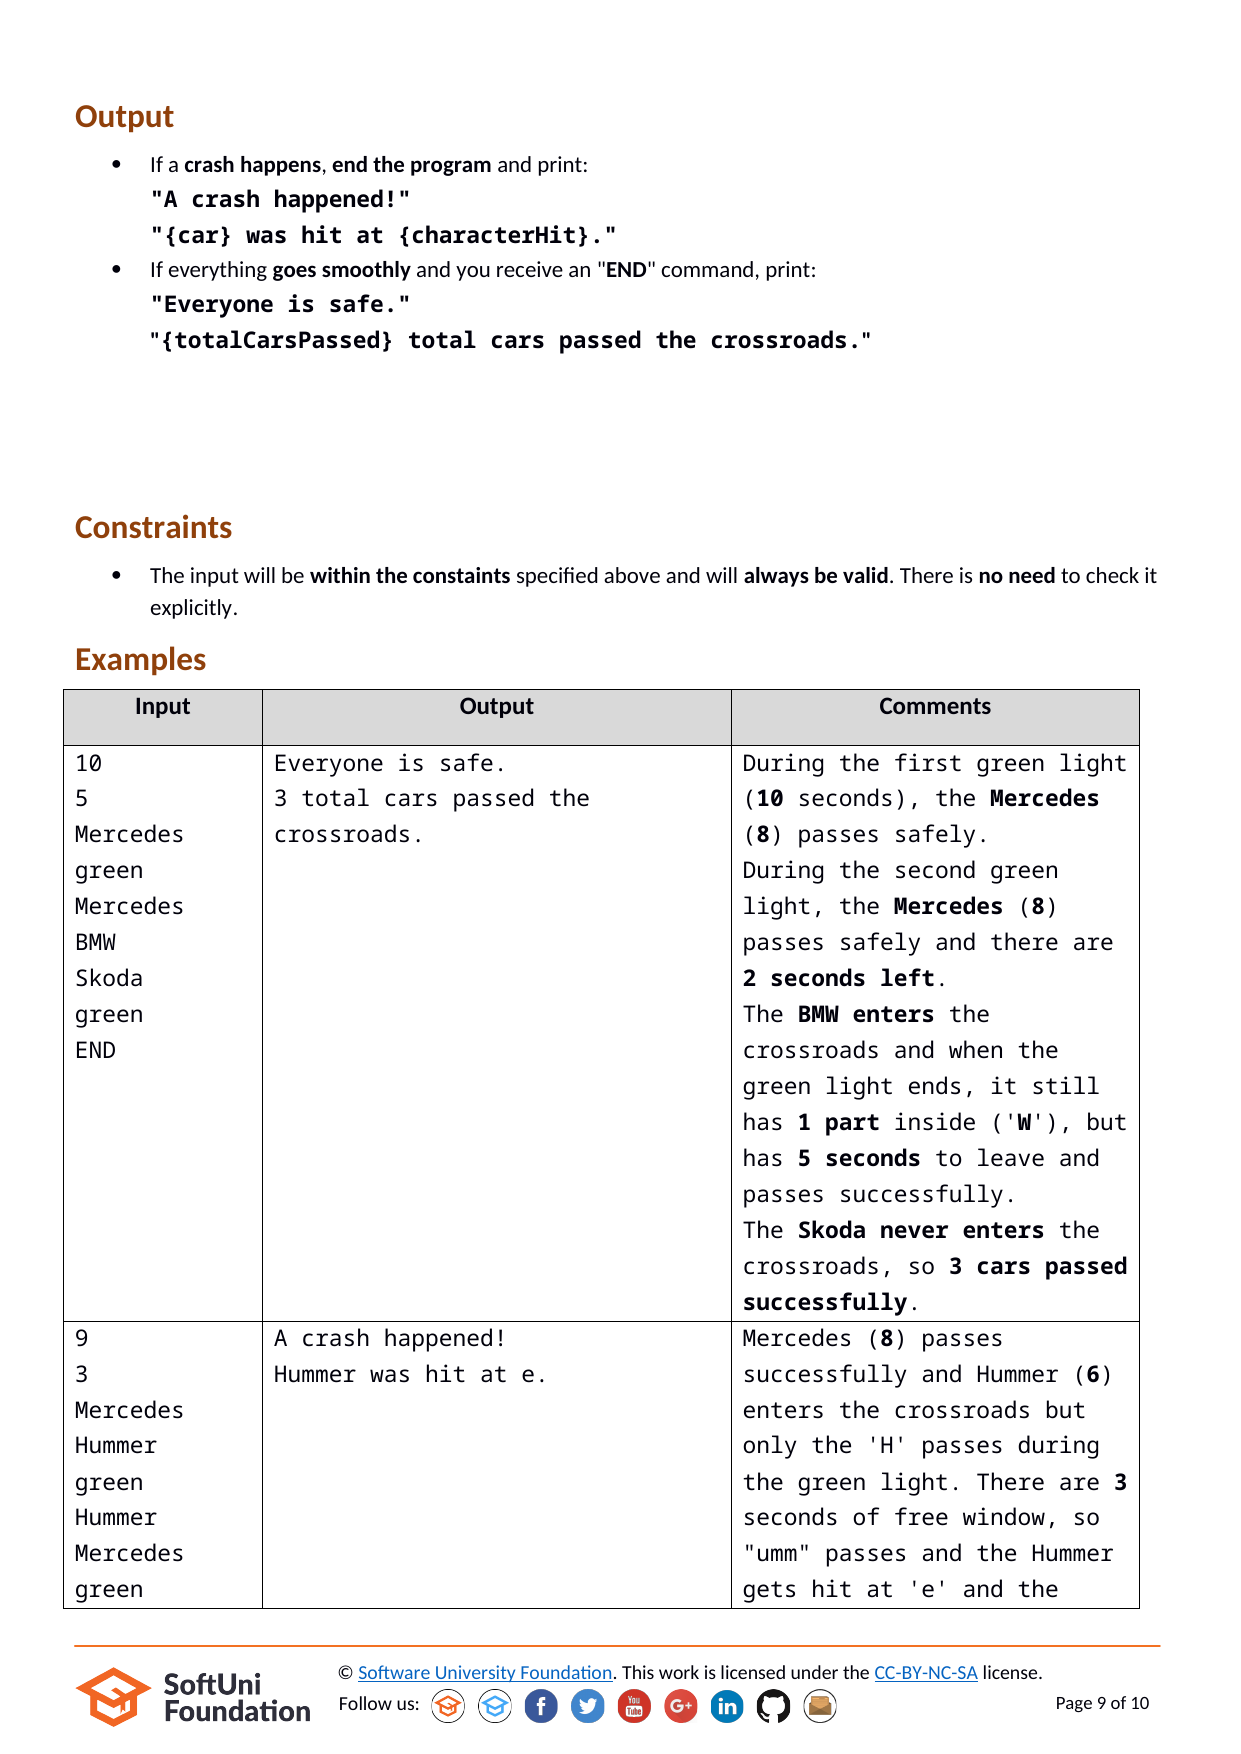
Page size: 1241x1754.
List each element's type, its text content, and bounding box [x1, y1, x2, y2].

table_header Comments [732, 690, 1139, 745]
picture [617, 1689, 651, 1723]
subtitle Examples [75, 638, 1165, 679]
picture [431, 1689, 465, 1723]
picture [75, 1667, 310, 1727]
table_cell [732, 1322, 1139, 1608]
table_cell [64, 1322, 262, 1608]
subtitle Constraints [75, 506, 1165, 547]
picture [734, 1713, 744, 1723]
table_cell Everyone is safe. 3 total cars passed the crossroads. [263, 746, 731, 1321]
picture [756, 1689, 790, 1723]
picture [734, 1690, 744, 1700]
picture [664, 1689, 698, 1723]
table_cell During the first green light (10 seconds), the Mercedes (8) passes safely. During the second green light, the Mercedes (8) passes safely and there are 2 seconds left. The BMW enters the crossroads and when the green light ends, it still has 1 part inside ('W'), but has 5 seconds to leave and passes successfully. The Skoda never enters the crossroads, so 3 cars passed successfully. [732, 746, 1139, 1321]
picture [524, 1689, 558, 1723]
table_header Input [64, 690, 262, 745]
table_header Output [263, 690, 731, 745]
picture [711, 1715, 720, 1723]
picture [803, 1689, 837, 1723]
picture [478, 1689, 512, 1723]
picture [725, 1704, 736, 1714]
subtitle Output [75, 95, 1165, 136]
picture [571, 1689, 605, 1723]
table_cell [263, 1322, 731, 1608]
table_cell 10 5 Mercedes green Mercedes BMW Skoda green END [64, 746, 262, 1321]
list If a crash happens, end the program and print: "A crash happened!" "{car} was hit at {characterHit}." [112, 151, 1165, 250]
picture [711, 1690, 720, 1698]
list If everything goes smoothly and you receive an "END" command, print: "Everyone is safe." "{totalCarsPassed} total cars passed the crossroads." [112, 255, 1165, 355]
list The input will be within the constaints specified above and will always be valid. There is no need to check it explicitly. [112, 561, 1165, 622]
